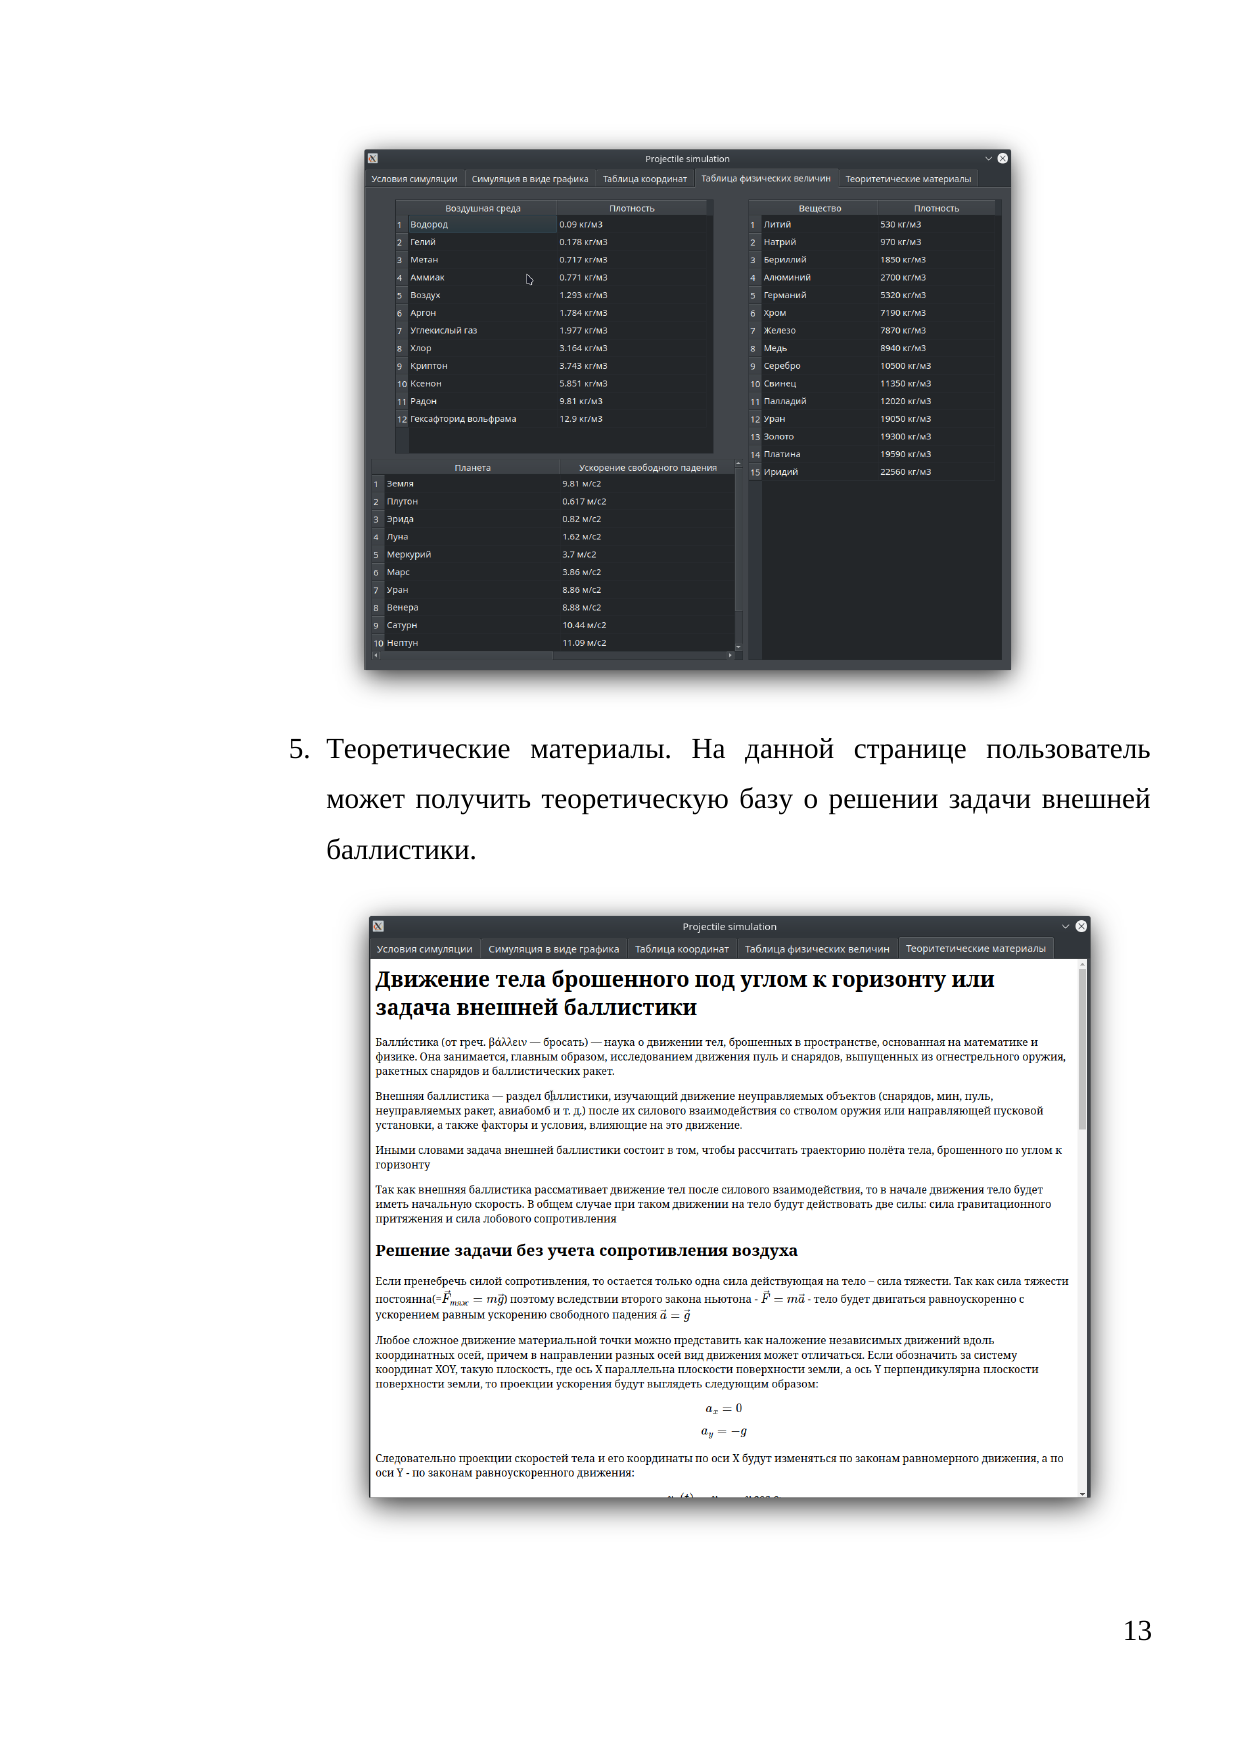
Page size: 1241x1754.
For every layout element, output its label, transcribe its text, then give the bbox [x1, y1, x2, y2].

picture [326, 118, 1049, 715]
picture [326, 882, 1133, 1548]
